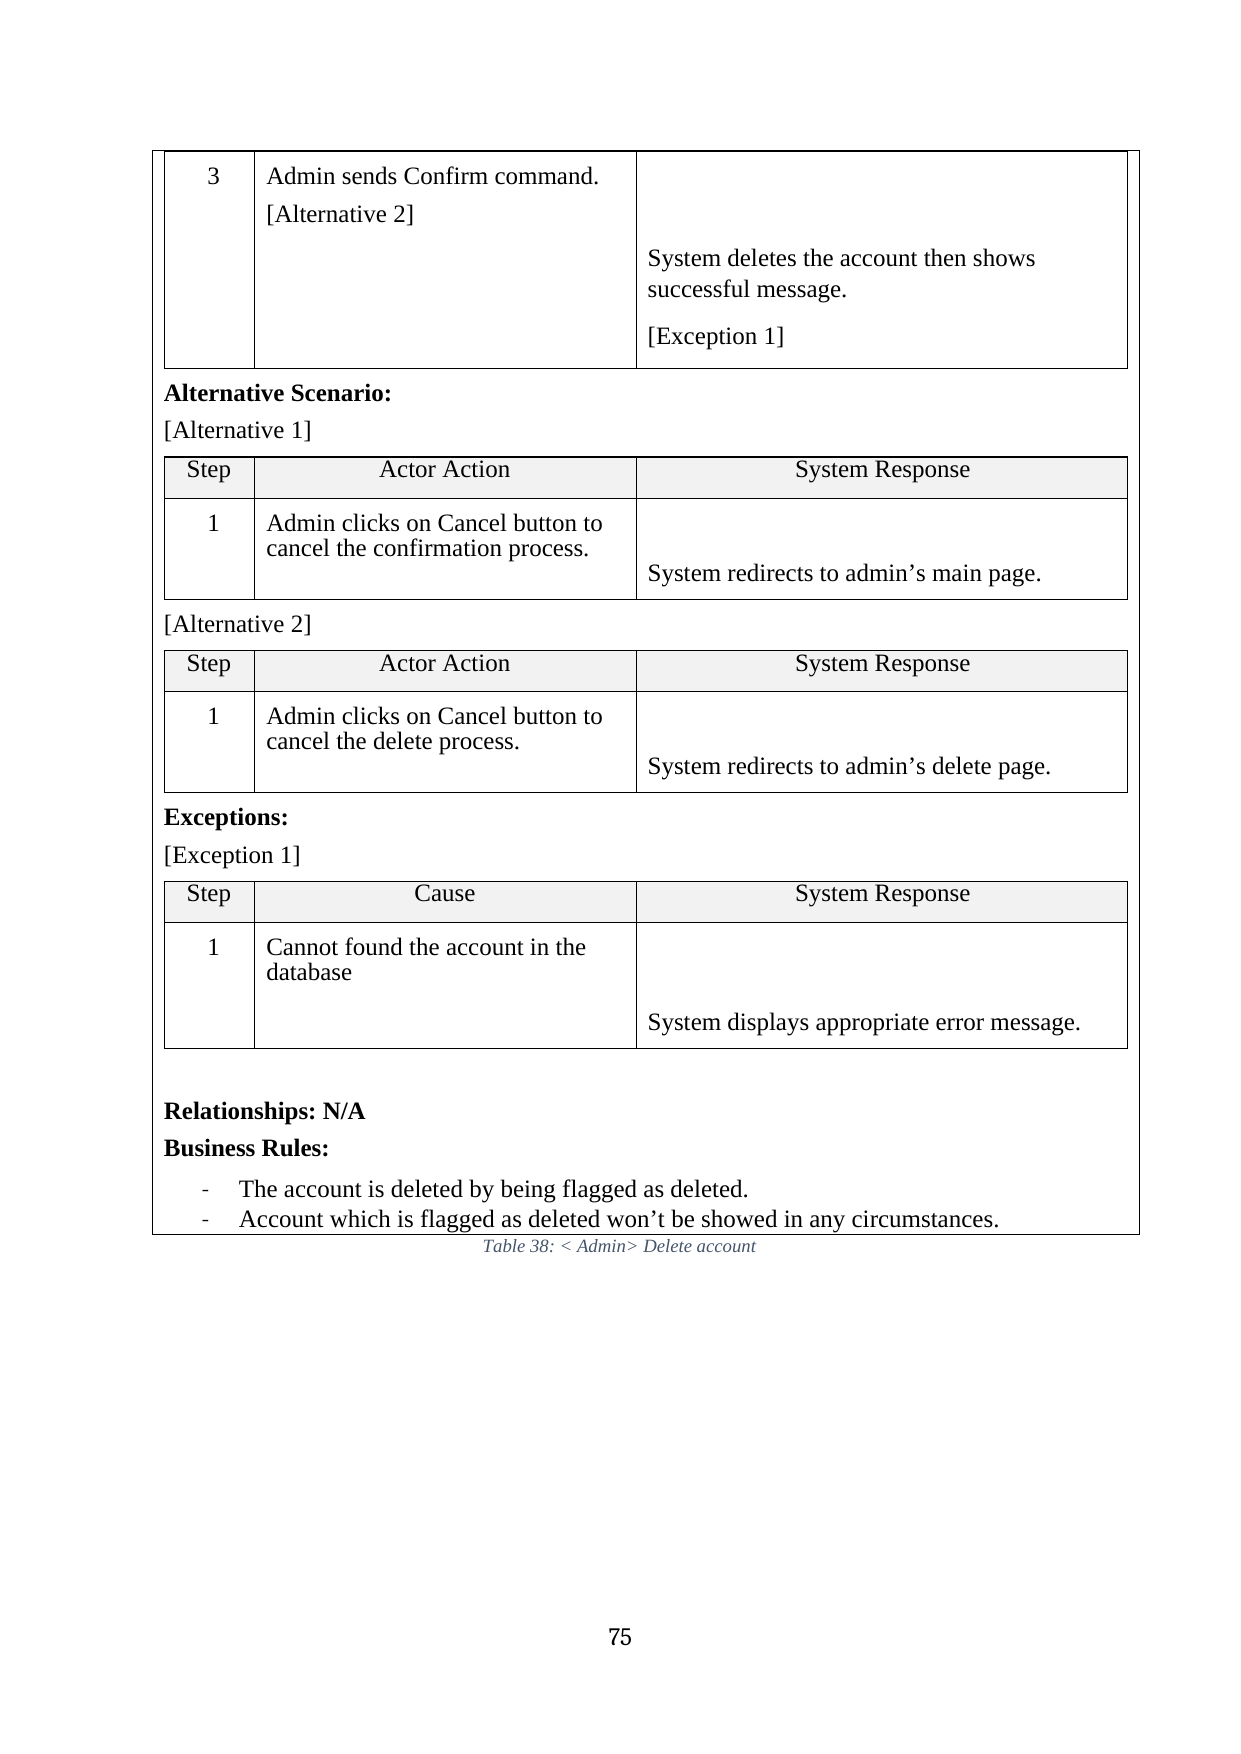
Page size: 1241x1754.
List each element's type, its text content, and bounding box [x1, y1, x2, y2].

text Table 38: < Admin> Delete account [150, 1234, 1090, 1256]
